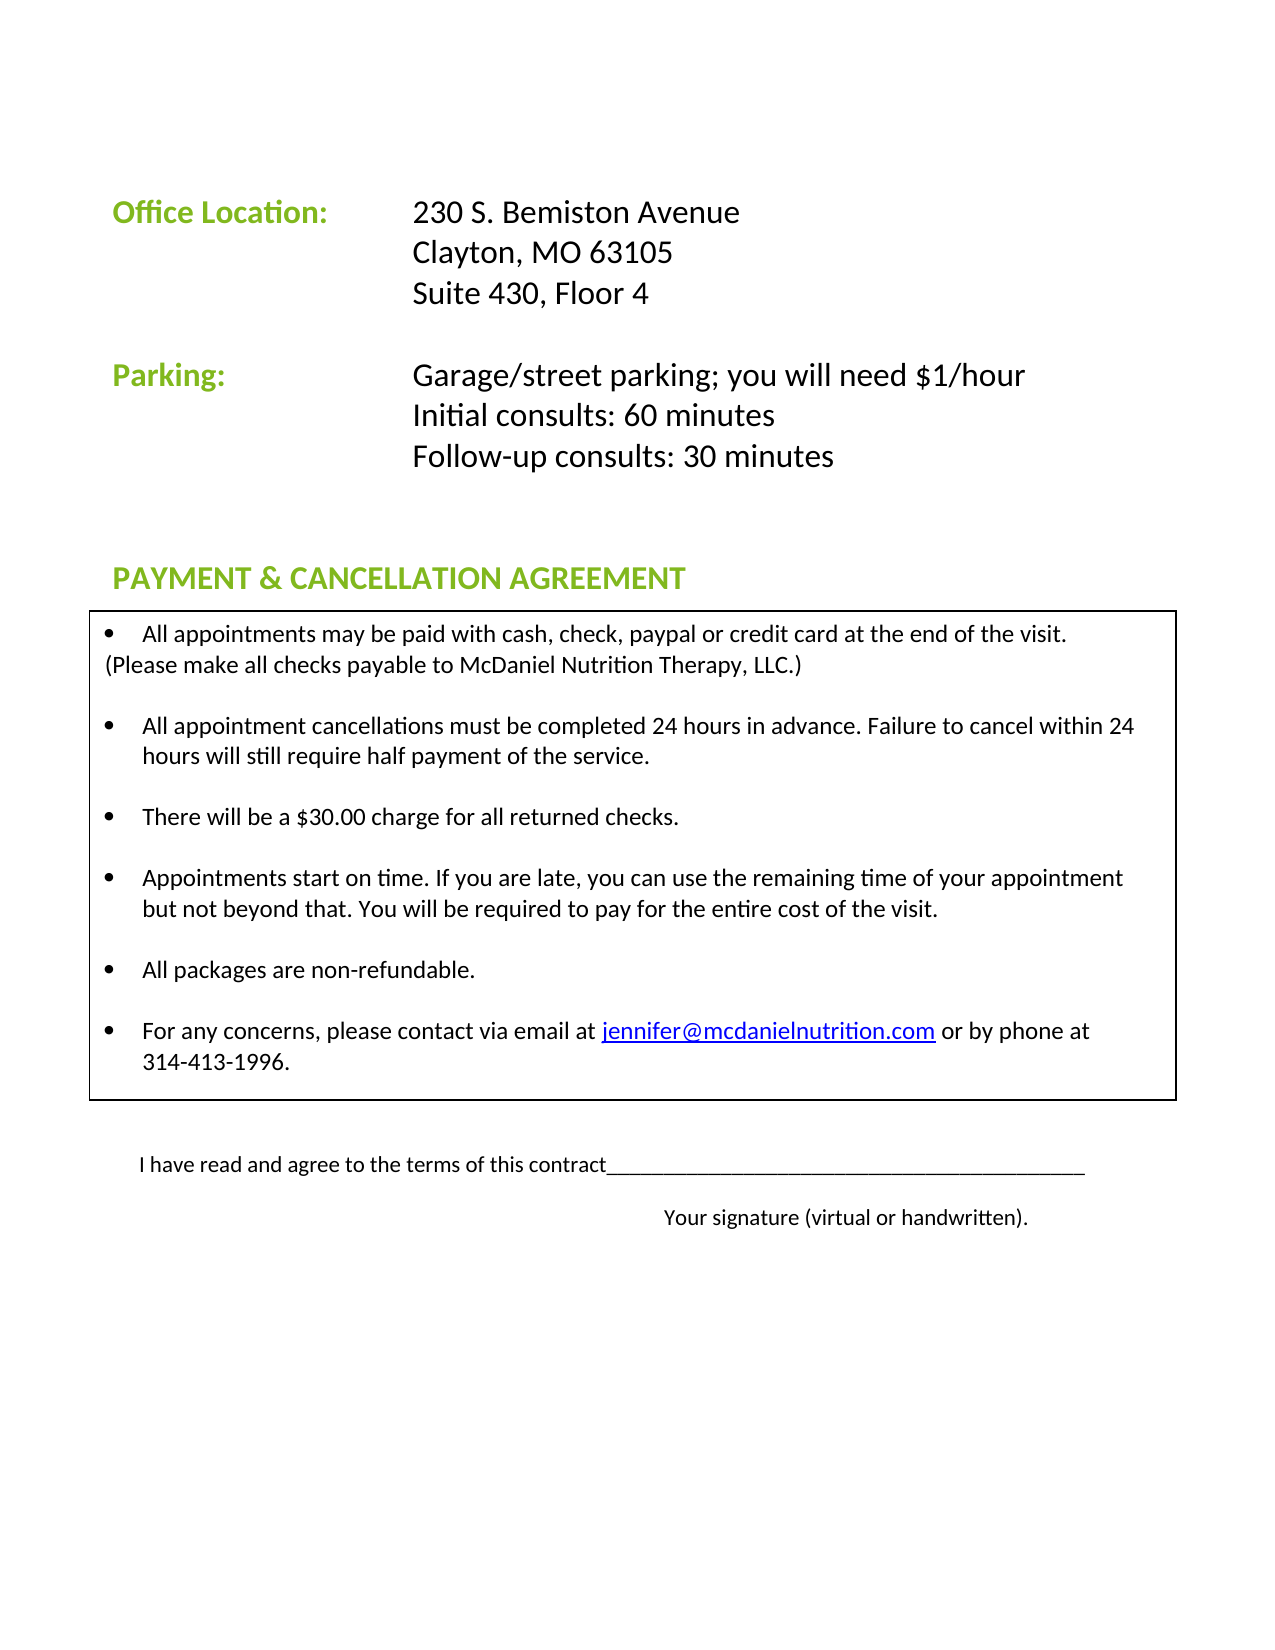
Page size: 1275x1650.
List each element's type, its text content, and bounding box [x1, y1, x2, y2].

text Parking: Garage/street parking; you will need $1/hour [112, 354, 1162, 394]
text PAYMENT & CANCELLATION AGREEMENT [112, 557, 1162, 598]
text Initial consults: 60 minutes [112, 394, 1162, 435]
text Follow-up consults: 30 minutes [112, 435, 1162, 476]
text Clayton, MO 63105 [112, 231, 1162, 272]
text Office Location: 230 S. Bemiston Avenue [112, 191, 1162, 231]
text Suite 430, Floor 4 [112, 272, 1162, 313]
